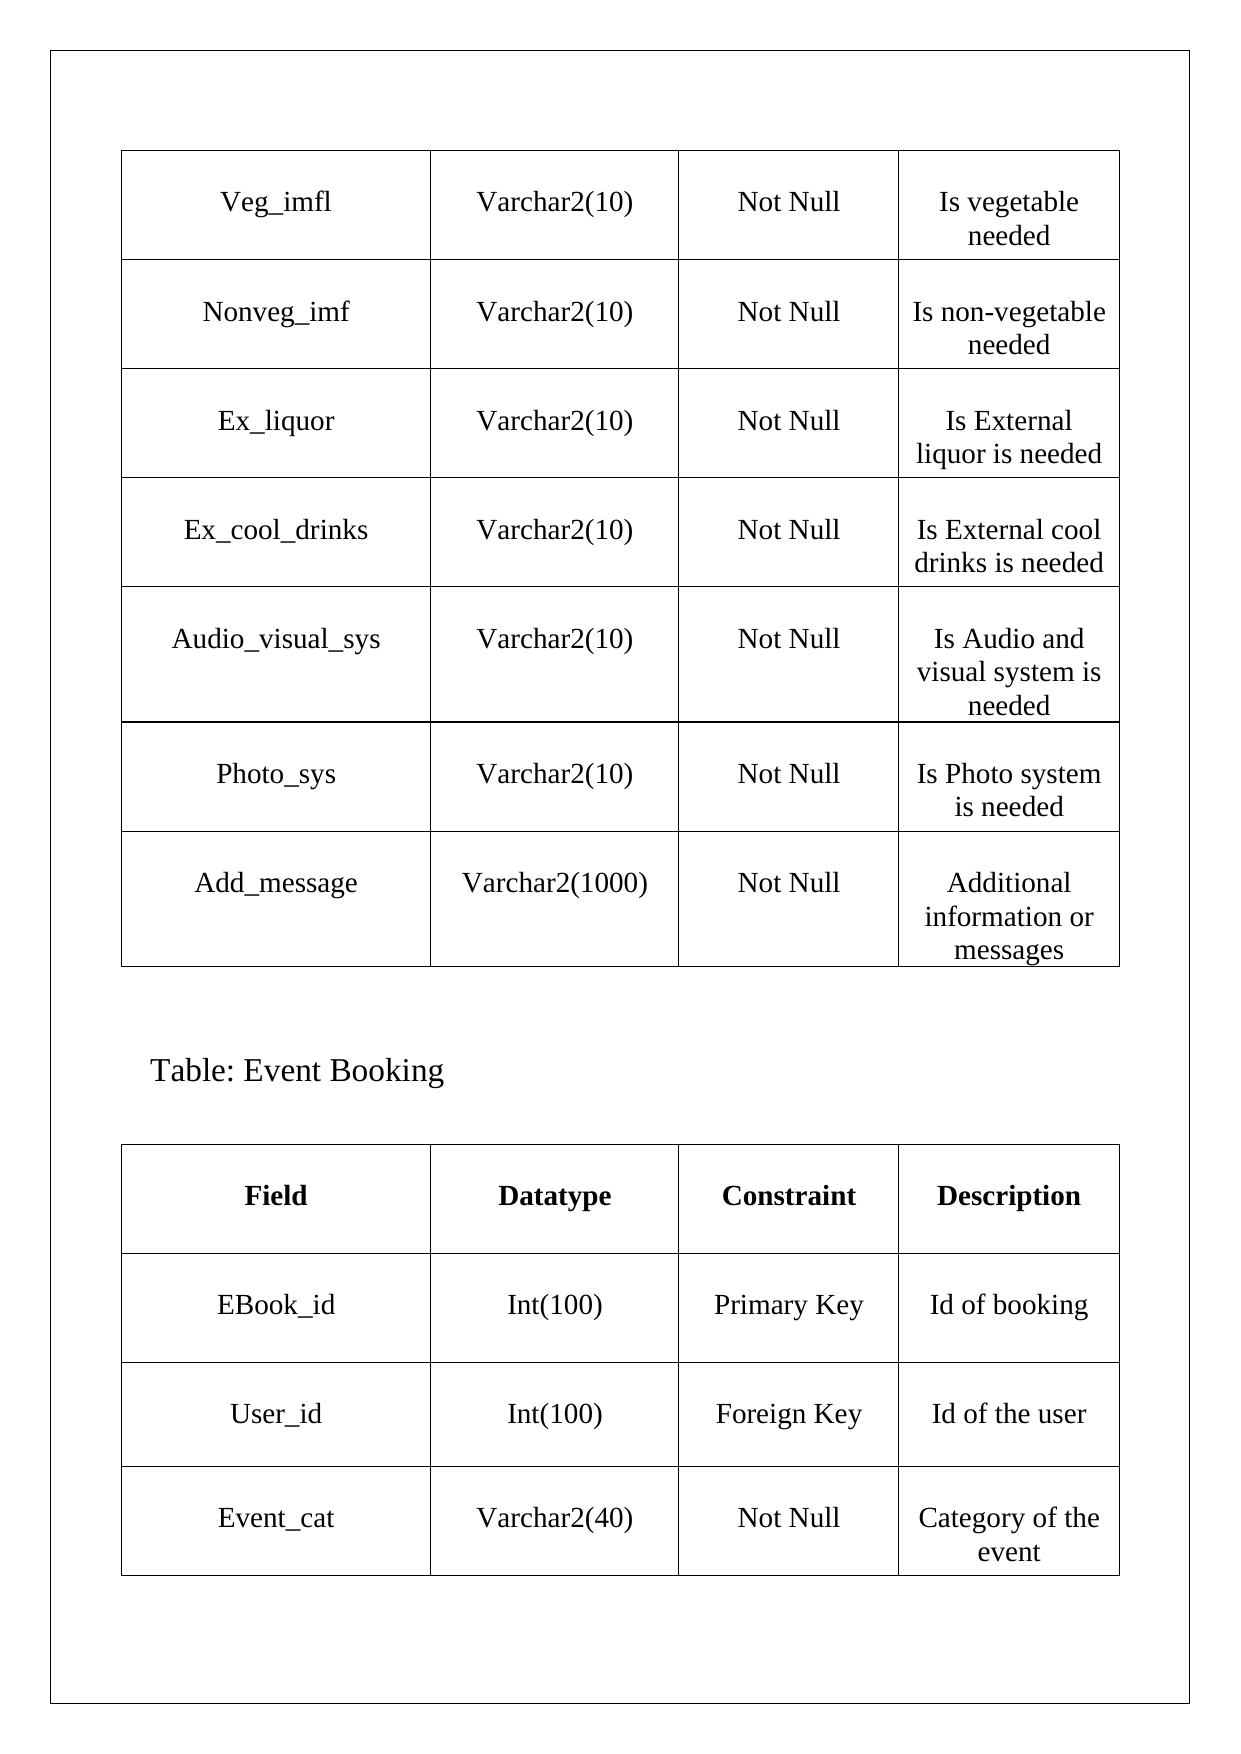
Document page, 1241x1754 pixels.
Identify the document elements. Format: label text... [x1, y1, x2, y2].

table_cell Is non-vegetable needed [899, 260, 1119, 368]
table_cell Id of booking [899, 1254, 1119, 1362]
table_cell Is External cool drinks is needed [899, 478, 1119, 586]
table_cell Not Null [679, 260, 898, 368]
table_cell Varchar2(10) [431, 587, 678, 721]
table_cell Nonveg_imf [122, 260, 430, 368]
table_cell Not Null [679, 832, 898, 966]
table_cell EBook_id [122, 1254, 430, 1362]
table_header Description [899, 1145, 1119, 1253]
table_cell Photo_sys [122, 723, 430, 831]
table_cell Ex_liquor [122, 369, 430, 477]
table_cell Varchar2(40) [431, 1467, 678, 1575]
table_cell Not Null [679, 369, 898, 477]
table_cell Is vegetable needed [899, 151, 1119, 259]
table_cell Not Null [679, 478, 898, 586]
table_cell Category of the event [899, 1467, 1119, 1575]
text Table: Event Booking [150, 1051, 1090, 1089]
table_cell Is External liquor is needed [899, 369, 1119, 477]
table_cell Is Audio and visual system is needed [899, 587, 1119, 721]
table_cell Is Photo system is needed [899, 723, 1119, 831]
table_cell Varchar2(1000) [431, 832, 678, 966]
table_cell User_id [122, 1363, 430, 1466]
table_cell Additional information or messages [899, 832, 1119, 966]
table_cell Not Null [679, 1467, 898, 1575]
table_cell Audio_visual_sys [122, 587, 430, 721]
table_cell Ex_cool_drinks [122, 478, 430, 586]
table_cell Not Null [679, 151, 898, 259]
table_cell Add_message [122, 832, 430, 966]
table_cell Varchar2(10) [431, 723, 678, 831]
table_cell Varchar2(10) [431, 478, 678, 586]
table_cell Not Null [679, 587, 898, 721]
table_header Field [122, 1145, 430, 1253]
table_cell Varchar2(10) [431, 369, 678, 477]
table_cell Int(100) [431, 1254, 678, 1362]
table_cell Varchar2(10) [431, 260, 678, 368]
table_cell Varchar2(10) [431, 151, 678, 259]
table_header Constraint [679, 1145, 898, 1253]
table_cell Not Null [679, 723, 898, 831]
table_cell Veg_imfl [122, 151, 430, 259]
table_cell Int(100) [431, 1363, 678, 1466]
table_cell Id of the user [899, 1363, 1119, 1466]
table_cell Foreign Key [679, 1363, 898, 1466]
table_cell Primary Key [679, 1254, 898, 1362]
table_header Datatype [431, 1145, 678, 1253]
table_cell Event_cat [122, 1467, 430, 1575]
